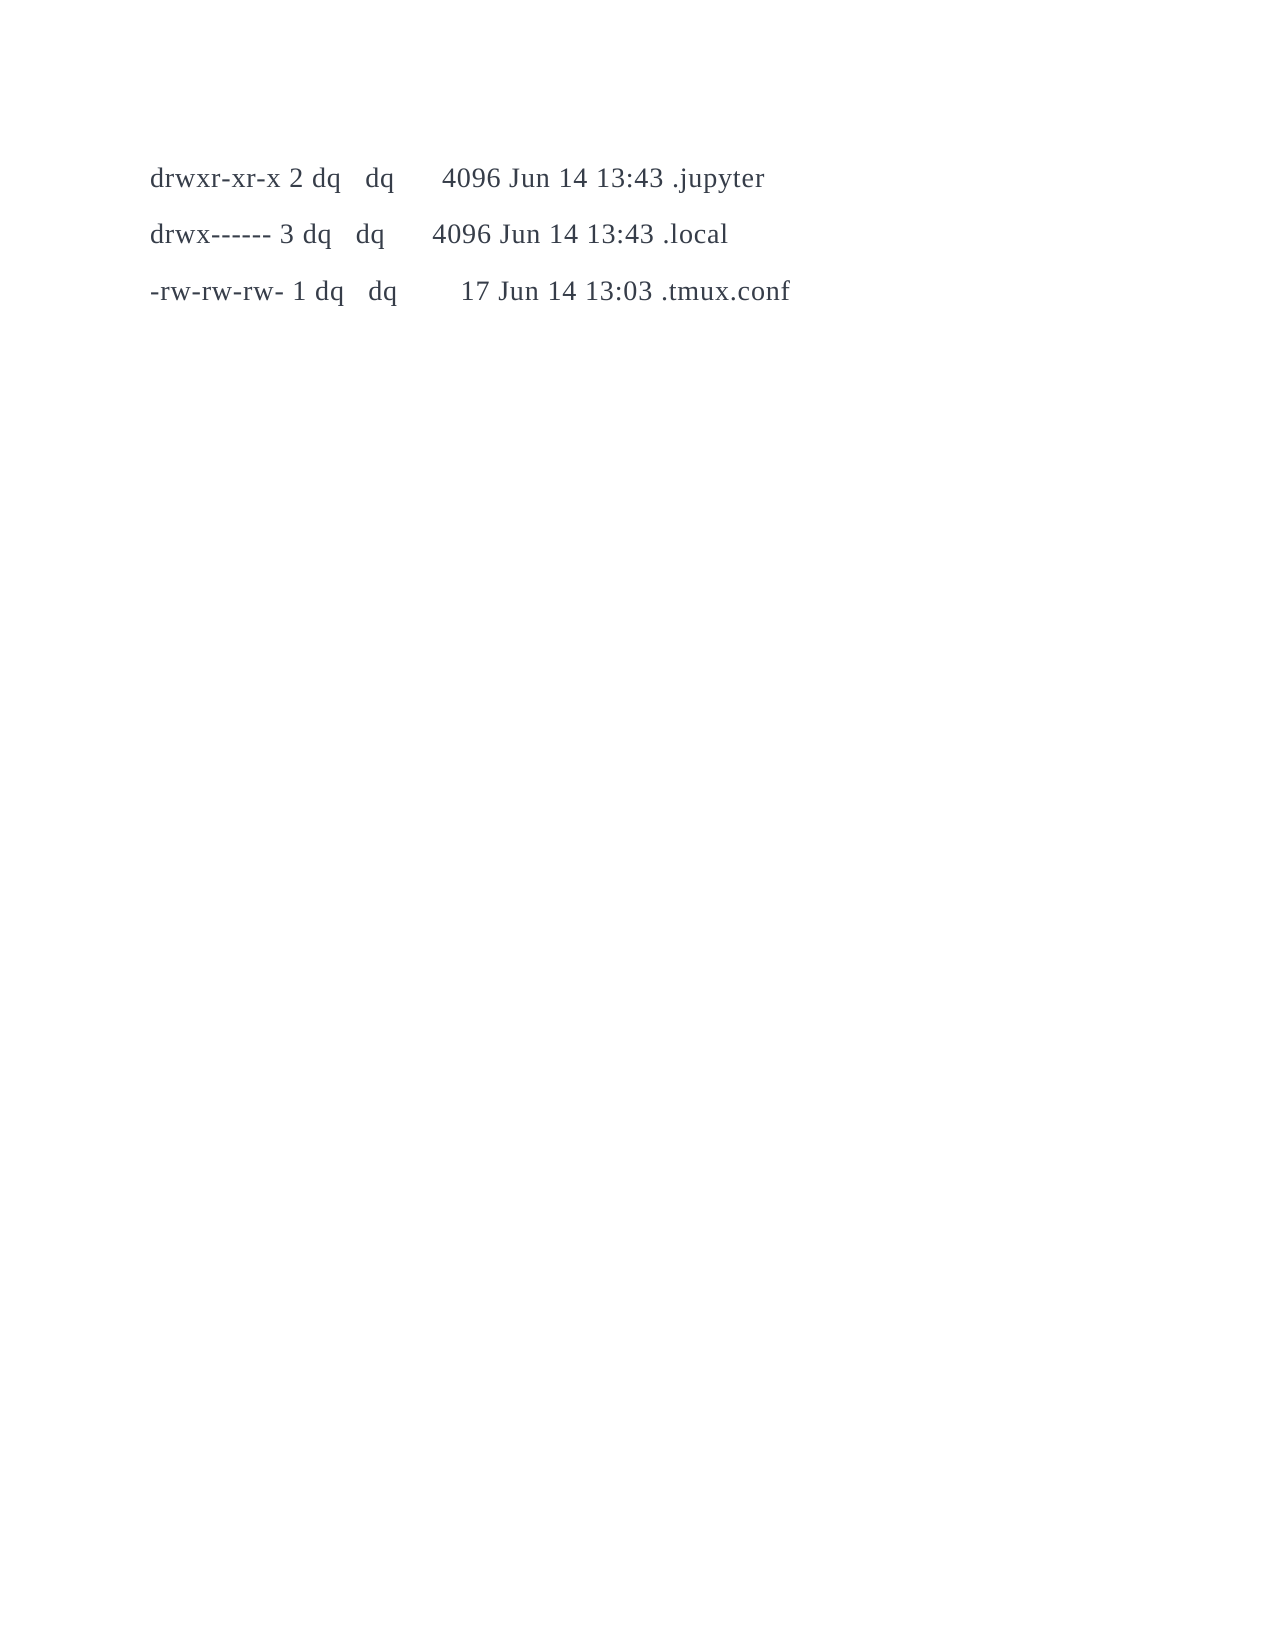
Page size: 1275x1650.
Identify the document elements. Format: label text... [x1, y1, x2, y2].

text -rw-rw-rw- 1 dq dq 17 Jun 14 13:03 .tmux.conf [150, 262, 1125, 306]
text drwx------ 3 dq dq 4096 Jun 14 13:43 .local [150, 206, 1125, 250]
text drwxr-xr-x 2 dq dq 4096 Jun 14 13:43 .jupyter [150, 150, 1125, 194]
